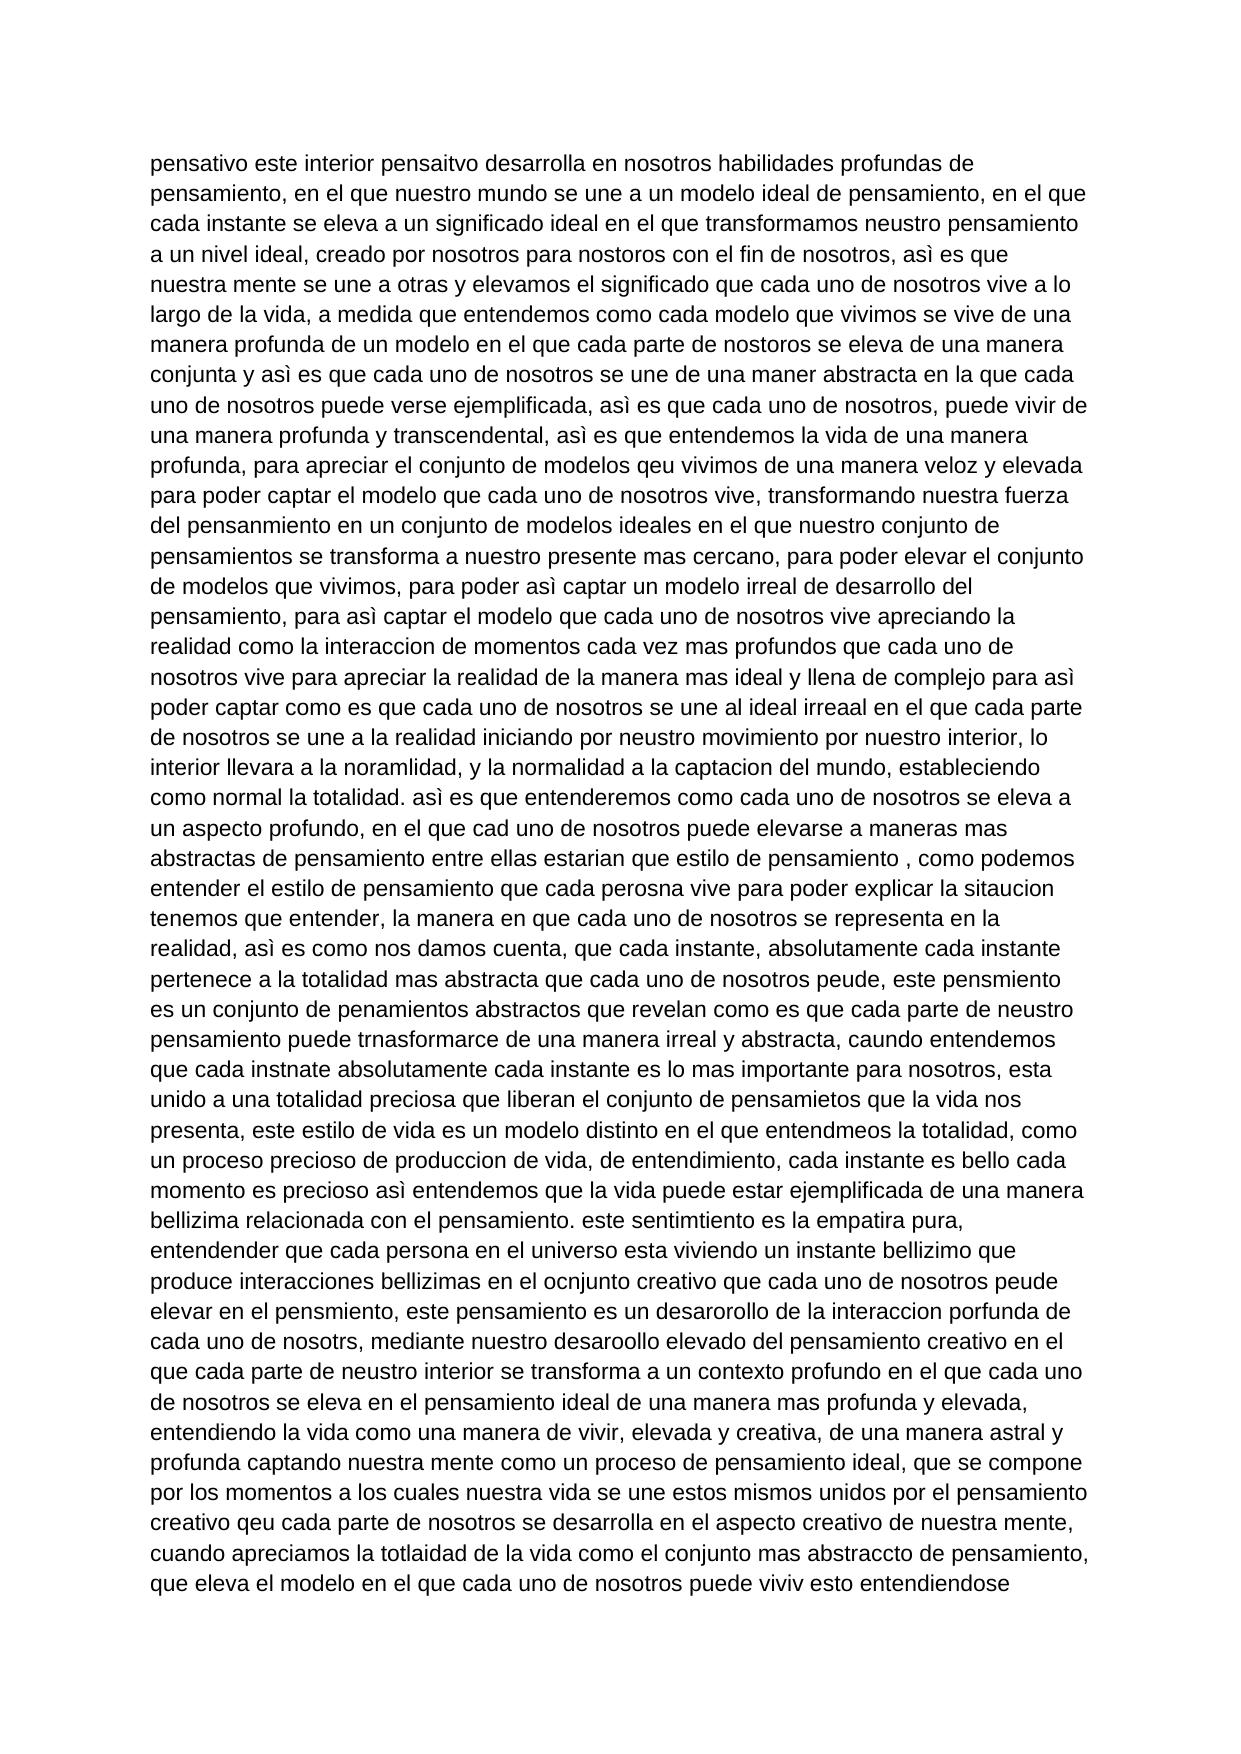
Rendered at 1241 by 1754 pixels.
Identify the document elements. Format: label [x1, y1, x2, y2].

text [150, 150, 1090, 1596]
